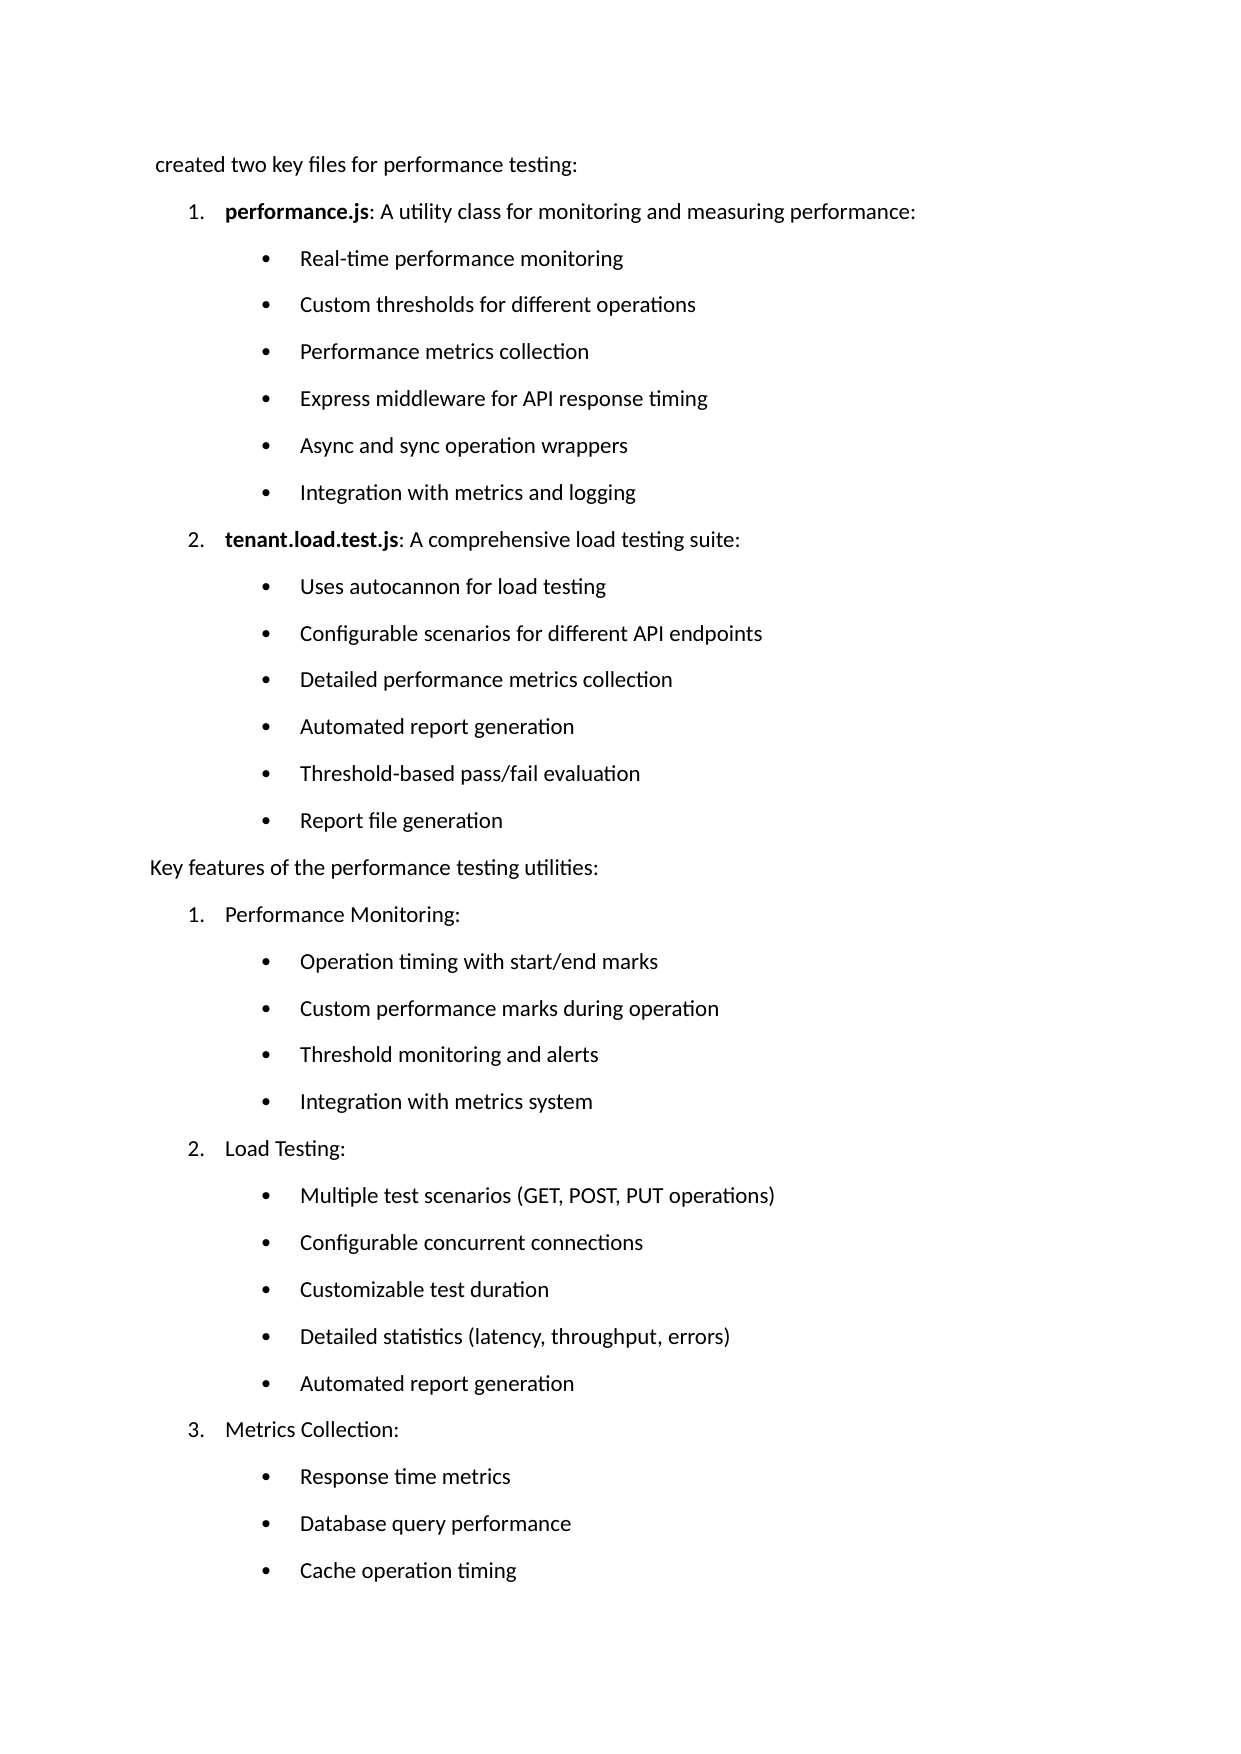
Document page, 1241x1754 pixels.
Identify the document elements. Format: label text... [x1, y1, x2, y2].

list Express middleware for API response timing [262, 384, 1090, 412]
list Customizable test duration [262, 1275, 1090, 1303]
text Key features of the performance testing utilities: [150, 853, 1090, 881]
list Configurable concurrent connections [262, 1228, 1090, 1256]
list tenant.load.test.js: A comprehensive load testing suite: [187, 525, 1090, 553]
list Configurable scenarios for different API endpoints [262, 619, 1090, 647]
list Threshold-based pass/fail evaluation [262, 759, 1090, 787]
list Automated report generation [262, 712, 1090, 741]
list Integration with metrics and logging [262, 478, 1090, 506]
list Uses autocannon for load testing [262, 572, 1090, 600]
list Integration with metrics system [262, 1087, 1090, 1116]
list Load Testing: [187, 1134, 1090, 1162]
list Metrics Collection: [187, 1416, 1090, 1444]
list Database query performance [262, 1509, 1090, 1537]
list Cache operation timing [262, 1556, 1090, 1584]
list Automated report generation [262, 1369, 1090, 1397]
list Multiple test scenarios (GET, POST, PUT operations) [262, 1181, 1090, 1209]
list Real-time performance monitoring [262, 244, 1090, 272]
list performance.js: A utility class for monitoring and measuring performance: [187, 197, 1090, 225]
list Async and sync operation wrappers [262, 431, 1090, 459]
list Threshold monitoring and alerts [262, 1041, 1090, 1069]
list Custom thresholds for different operations [262, 291, 1090, 319]
list Custom performance marks during operation [262, 994, 1090, 1022]
list Response time metrics [262, 1462, 1090, 1491]
list Detailed performance metrics collection [262, 666, 1090, 694]
text created two key files for performance testing: [150, 150, 1090, 178]
list Report file generation [262, 806, 1090, 834]
list Performance metrics collection [262, 337, 1090, 366]
list Detailed statistics (latency, throughput, errors) [262, 1322, 1090, 1350]
list Operation timing with start/end marks [262, 947, 1090, 975]
list Performance Monitoring: [187, 900, 1090, 928]
